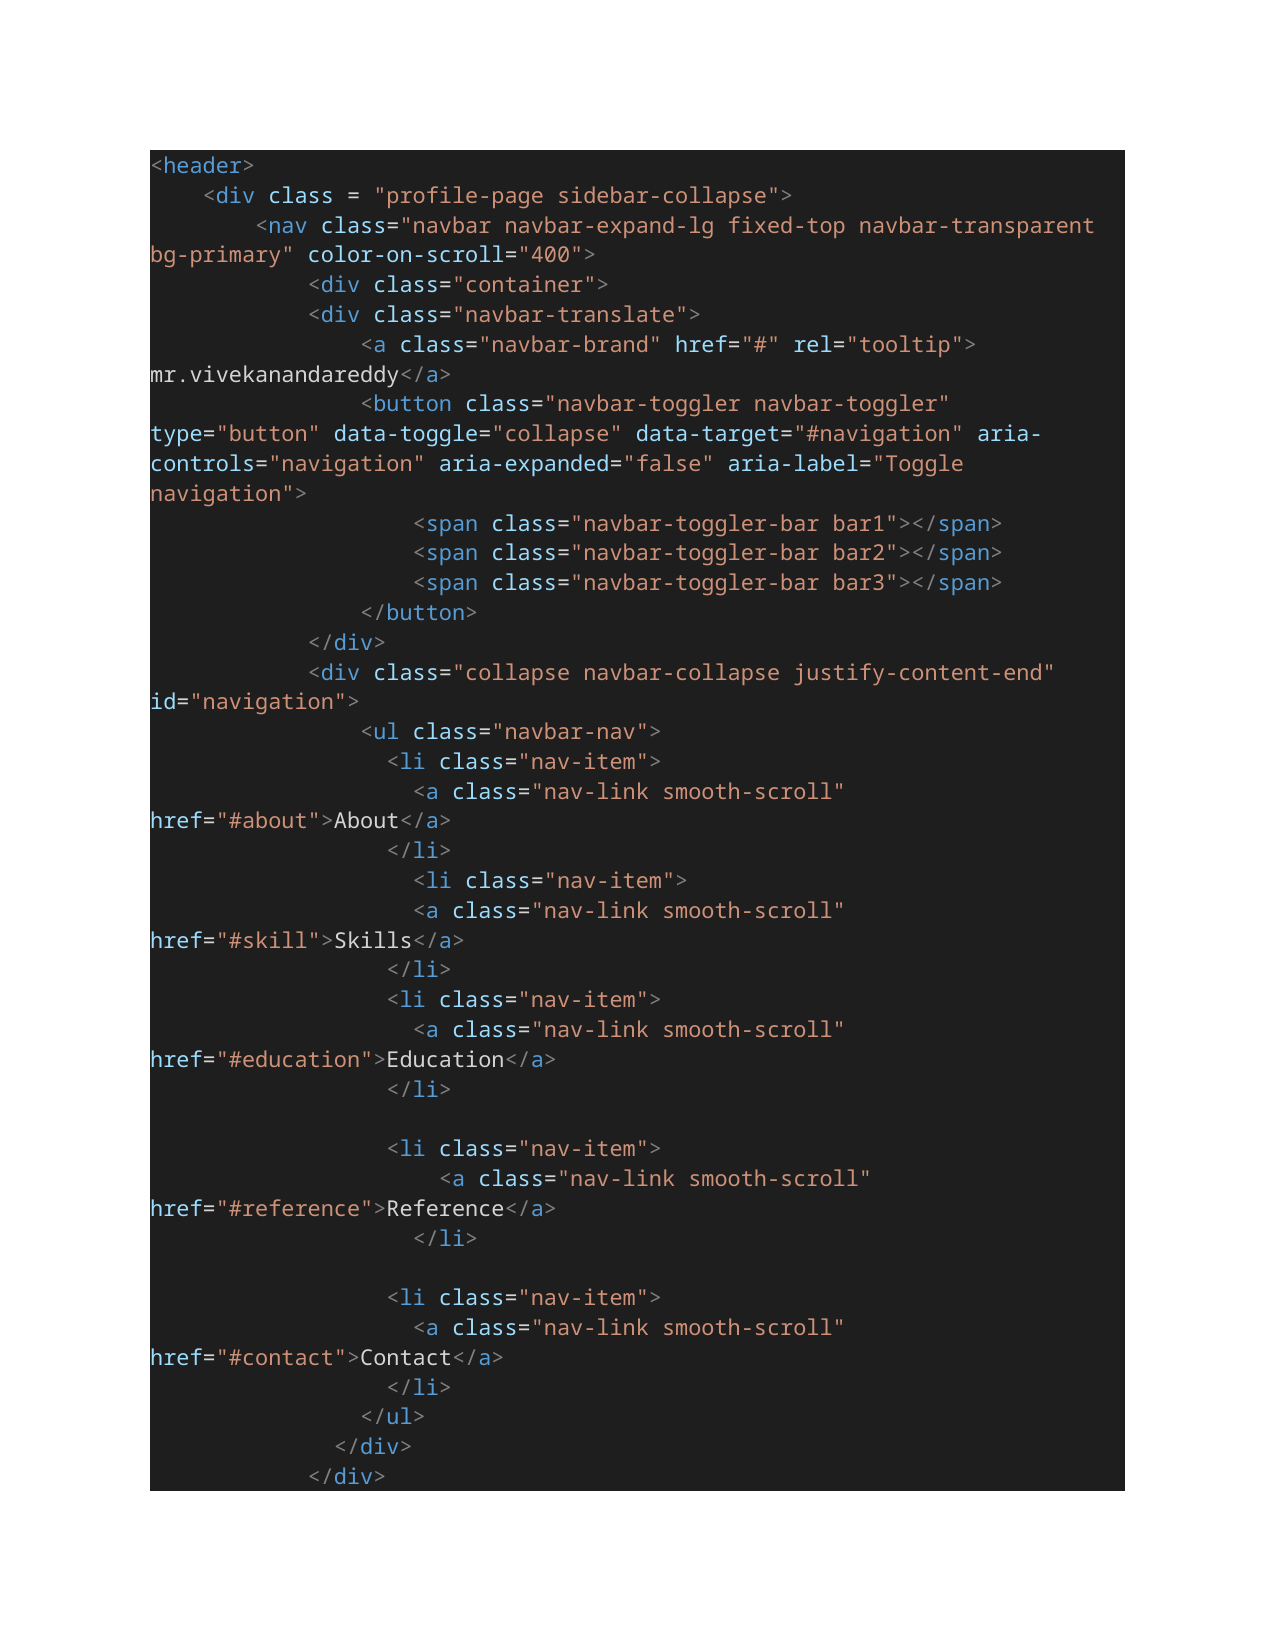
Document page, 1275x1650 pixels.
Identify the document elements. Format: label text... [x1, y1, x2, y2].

text <li class="nav-item"> [150, 1282, 1125, 1312]
text <li class="nav-item"> [150, 865, 1125, 895]
text </li> [150, 835, 1125, 865]
text </ul> [150, 1401, 1125, 1431]
text <a class="nav-link smooth-scroll" href="#reference">Reference</a> [150, 1163, 1125, 1222]
text <a class="nav-link smooth-scroll" href="#contact">Contact</a> [150, 1312, 1125, 1371]
text <header> [150, 150, 1125, 180]
text <a class="nav-link smooth-scroll" href="#skill">Skills</a> [150, 895, 1125, 954]
text <div class="navbar-translate"> [150, 299, 1125, 329]
text <div class="collapse navbar-collapse justify-content-end" id="navigation"> [150, 656, 1125, 716]
text <div class="container"> [150, 269, 1125, 299]
text <div class = "profile-page sidebar-collapse"> [150, 180, 1125, 209]
text <span class="navbar-toggler-bar bar1"></span> [150, 507, 1125, 537]
text </li> [150, 954, 1125, 984]
text <a class="nav-link smooth-scroll" href="#about">About</a> [150, 776, 1125, 835]
text <button class="navbar-toggler navbar-toggler" type="button" data-toggle="collapse" data-target="#navigation" aria-controls="navigation" aria-expanded="false" aria-label="Toggle navigation"> [150, 388, 1125, 507]
text <span class="navbar-toggler-bar bar2"></span> [150, 537, 1125, 567]
text </li> [150, 1371, 1125, 1401]
text </div> [150, 1431, 1125, 1461]
text <a class="navbar-brand" href="#" rel="tooltip"> mr.vivekanandareddy</a> [150, 329, 1125, 388]
text <a class="nav-link smooth-scroll" href="#education">Education</a> [150, 1014, 1125, 1073]
text <span class="navbar-toggler-bar bar3"></span> [150, 567, 1125, 597]
text <ul class="navbar-nav"> [150, 716, 1125, 746]
text </li> [150, 1073, 1125, 1103]
text <nav class="navbar navbar-expand-lg fixed-top navbar-transparent bg-primary" color-on-scroll="400"> [150, 209, 1125, 269]
text </li> [150, 1222, 1125, 1252]
text <li class="nav-item"> [150, 746, 1125, 776]
text <li class="nav-item"> [150, 1133, 1125, 1163]
text </div> [150, 627, 1125, 656]
text </div> [150, 1461, 1125, 1491]
text </button> [150, 597, 1125, 627]
text <li class="nav-item"> [150, 984, 1125, 1014]
